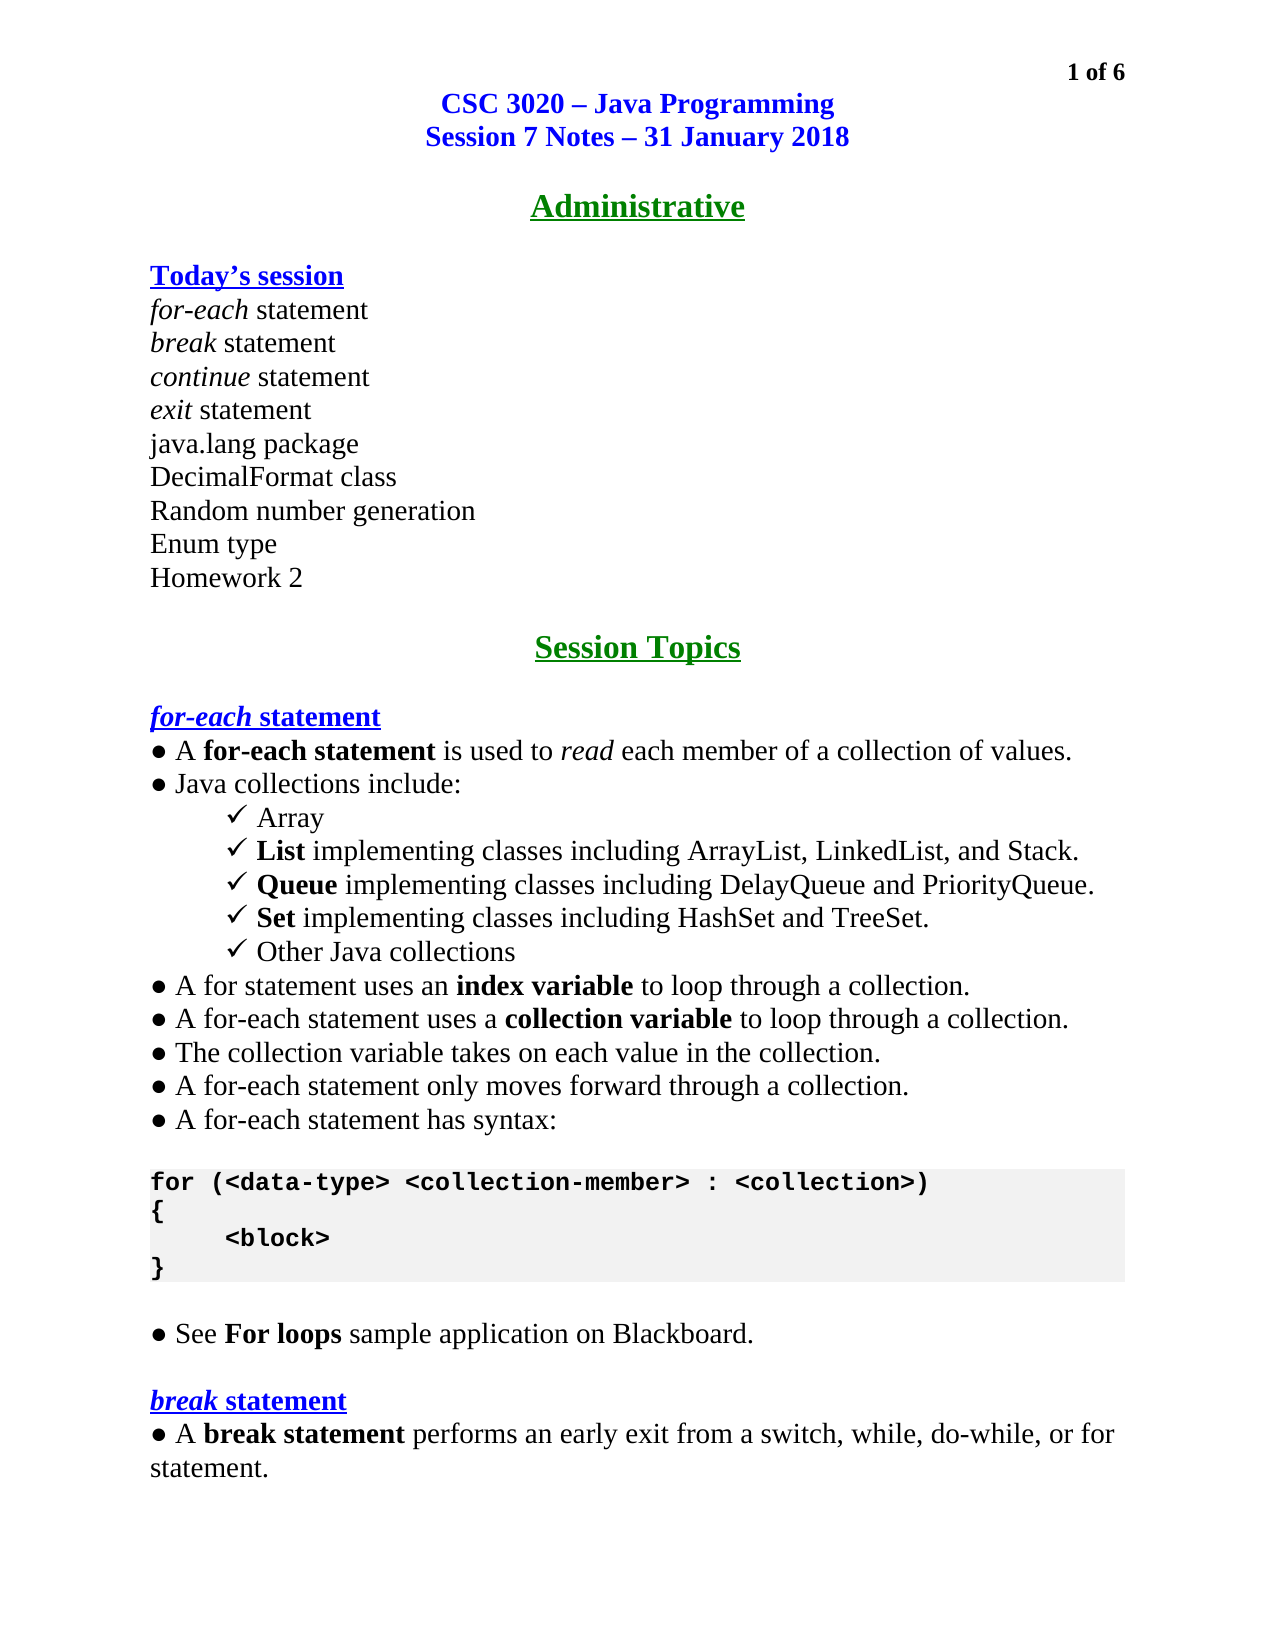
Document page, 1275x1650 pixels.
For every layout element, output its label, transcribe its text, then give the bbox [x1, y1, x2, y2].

text ● See For loops sample application on Blackboard. [150, 1316, 1125, 1349]
text Session Topics [150, 627, 1125, 666]
text DecimalFormat class [150, 459, 1125, 493]
text ● A for-each statement uses a collection variable to loop through a collection. [150, 1001, 1125, 1035]
text for (<data-type> <collection-member> : <collection>) [150, 1169, 1125, 1197]
text for-each statement [150, 699, 1125, 733]
text break statement [150, 1383, 1125, 1417]
text ● A break statement performs an early exit from a switch, while, do-while, or for statement. [150, 1417, 1125, 1484]
text Random number generation [150, 493, 1125, 527]
text ● The collection variable takes on each value in the collection. [150, 1035, 1125, 1068]
text List implementing classes including ArrayList, LinkedList, and Stack. [150, 833, 1125, 867]
text Array [150, 800, 1125, 833]
text for-each statement [150, 292, 1125, 325]
text ● Java collections include: [150, 766, 1125, 800]
text continue statement [150, 359, 1125, 392]
text <block> [150, 1226, 1125, 1254]
text exit statement [150, 392, 1125, 426]
text Enum type [150, 527, 1125, 560]
text Queue implementing classes including DelayQueue and PriorityQueue. [150, 867, 1125, 901]
text java.lang package [150, 426, 1125, 459]
text Other Java collections [150, 934, 1125, 968]
text ● A for-each statement only moves forward through a collection. [150, 1068, 1125, 1102]
text Today’s session [150, 258, 1125, 292]
text Homework 2 [150, 560, 1125, 594]
text } [150, 1254, 1125, 1282]
text ● A for statement uses an index variable to loop through a collection. [150, 968, 1125, 1001]
text ● A for-each statement is used to read each member of a collection of values. [150, 733, 1125, 766]
text ● A for-each statement has syntax: [150, 1102, 1125, 1136]
text break statement [150, 325, 1125, 359]
text Set implementing classes including HashSet and TreeSet. [150, 901, 1125, 934]
text { [150, 1197, 1125, 1226]
text Administrative [150, 186, 1125, 225]
